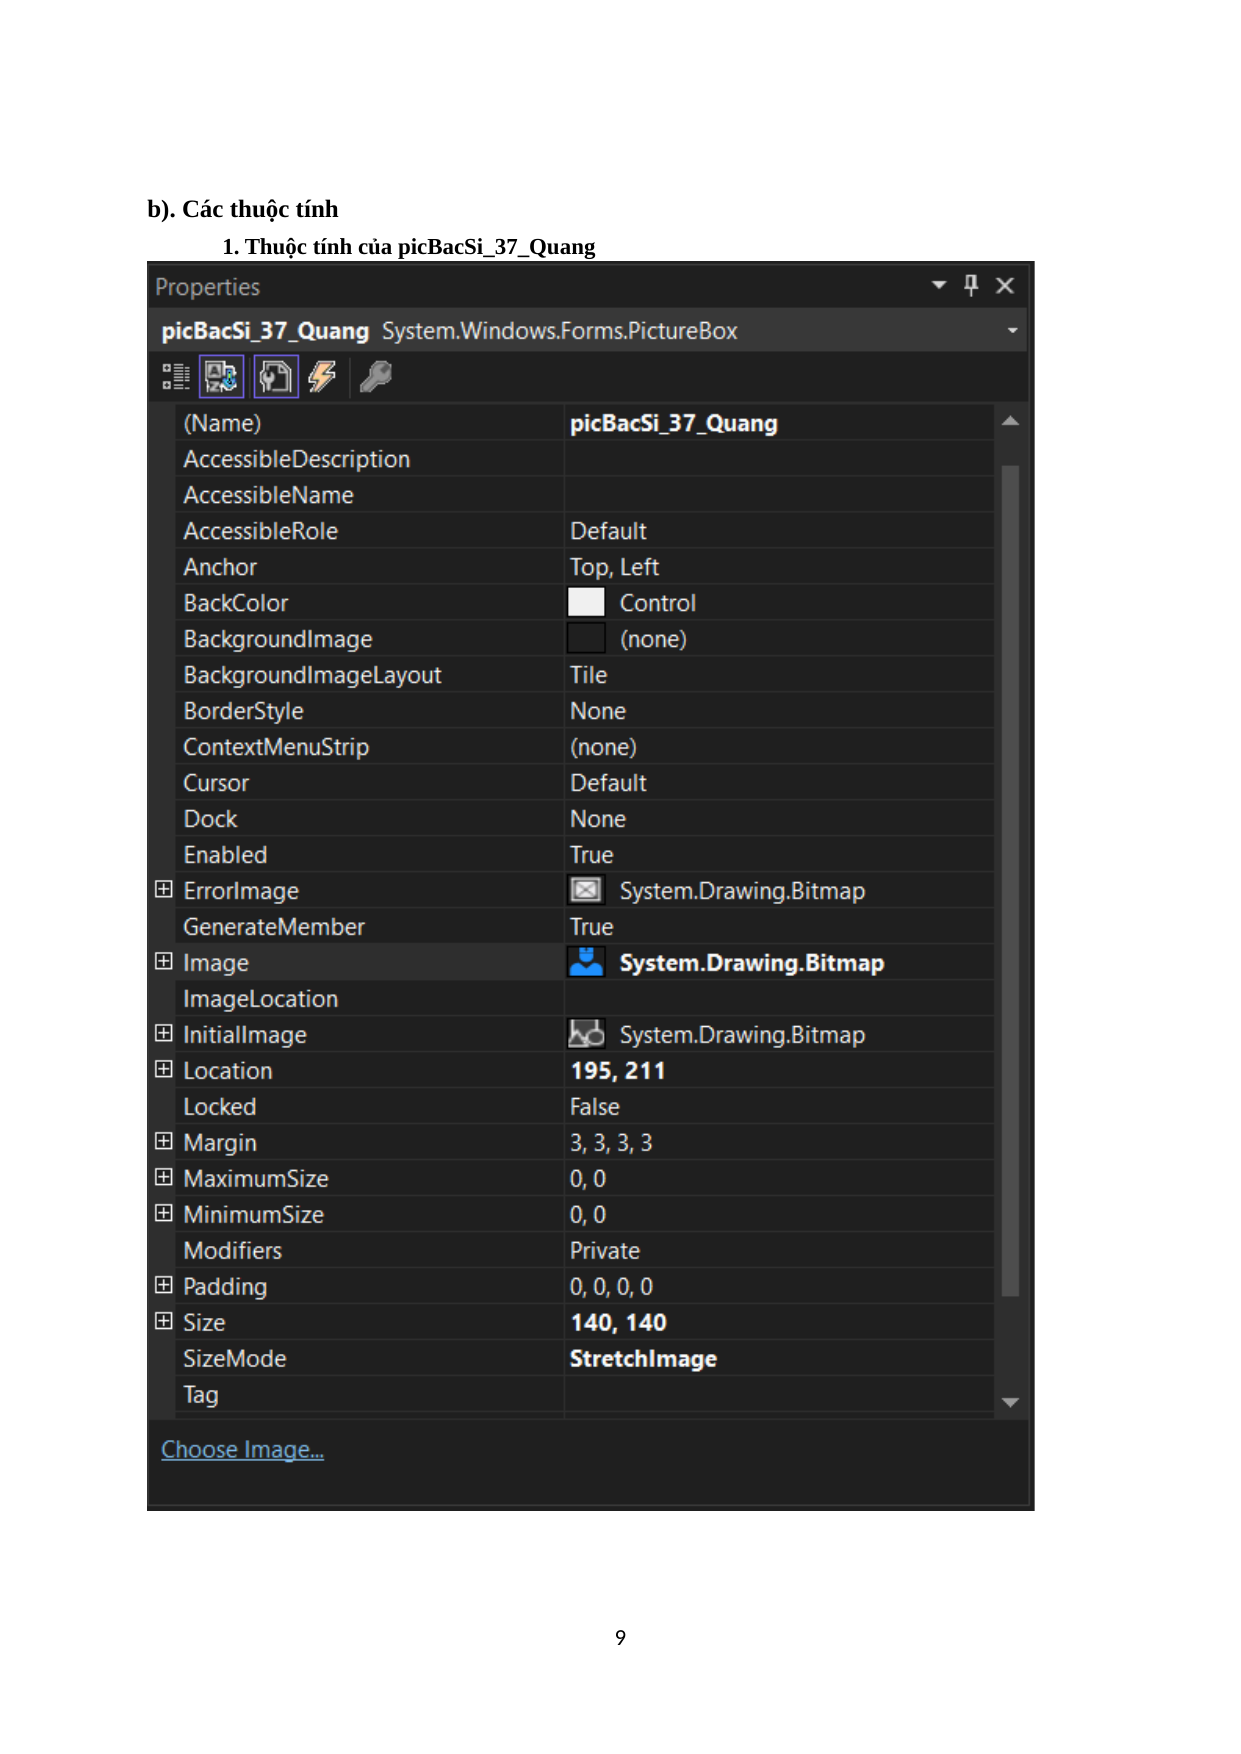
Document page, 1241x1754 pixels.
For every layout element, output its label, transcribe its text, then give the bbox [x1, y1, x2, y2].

subtitle b). Các thuộc tính [147, 194, 1093, 222]
picture [147, 261, 1035, 1511]
